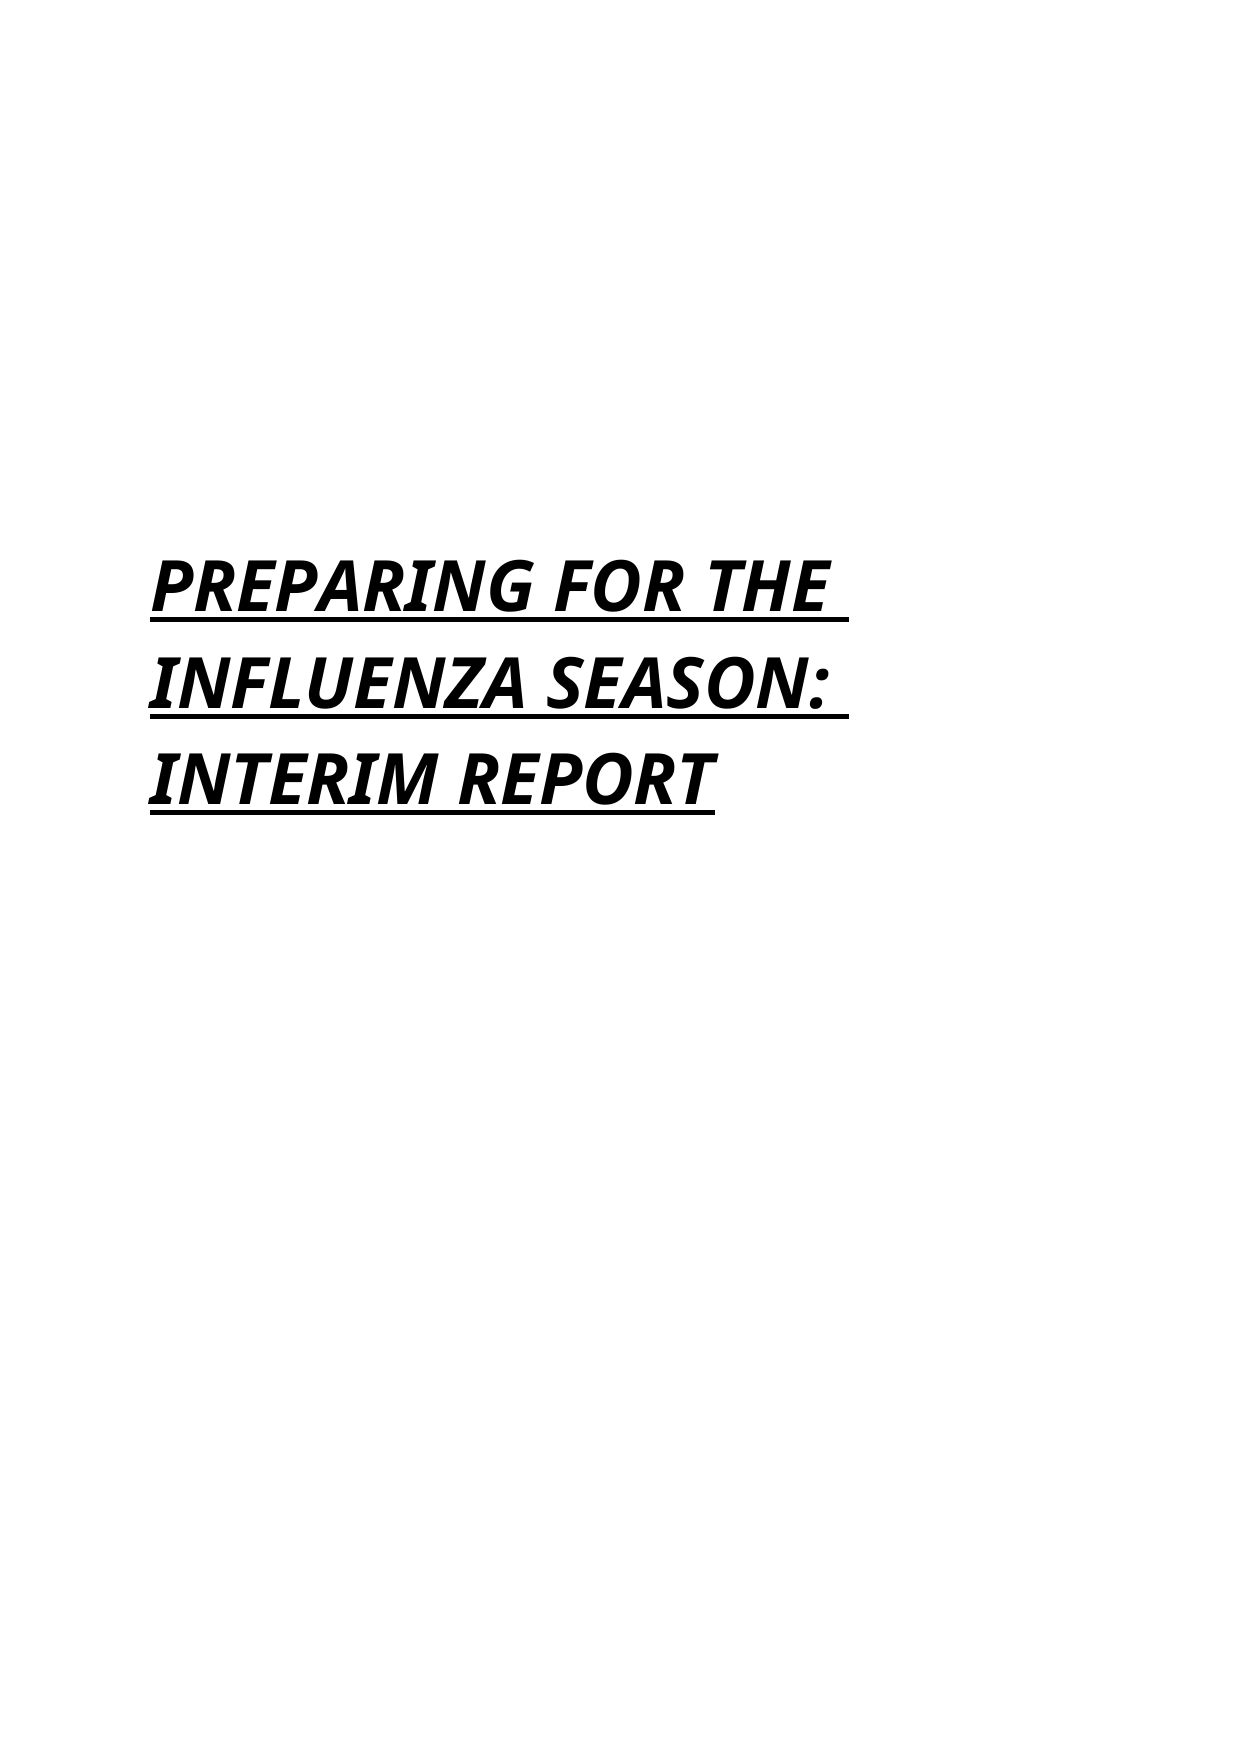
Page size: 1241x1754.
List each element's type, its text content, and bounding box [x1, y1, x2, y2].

text PREPARING FOR THE INFLUENZA SEASON: INTERIM REPORT [150, 536, 1090, 825]
